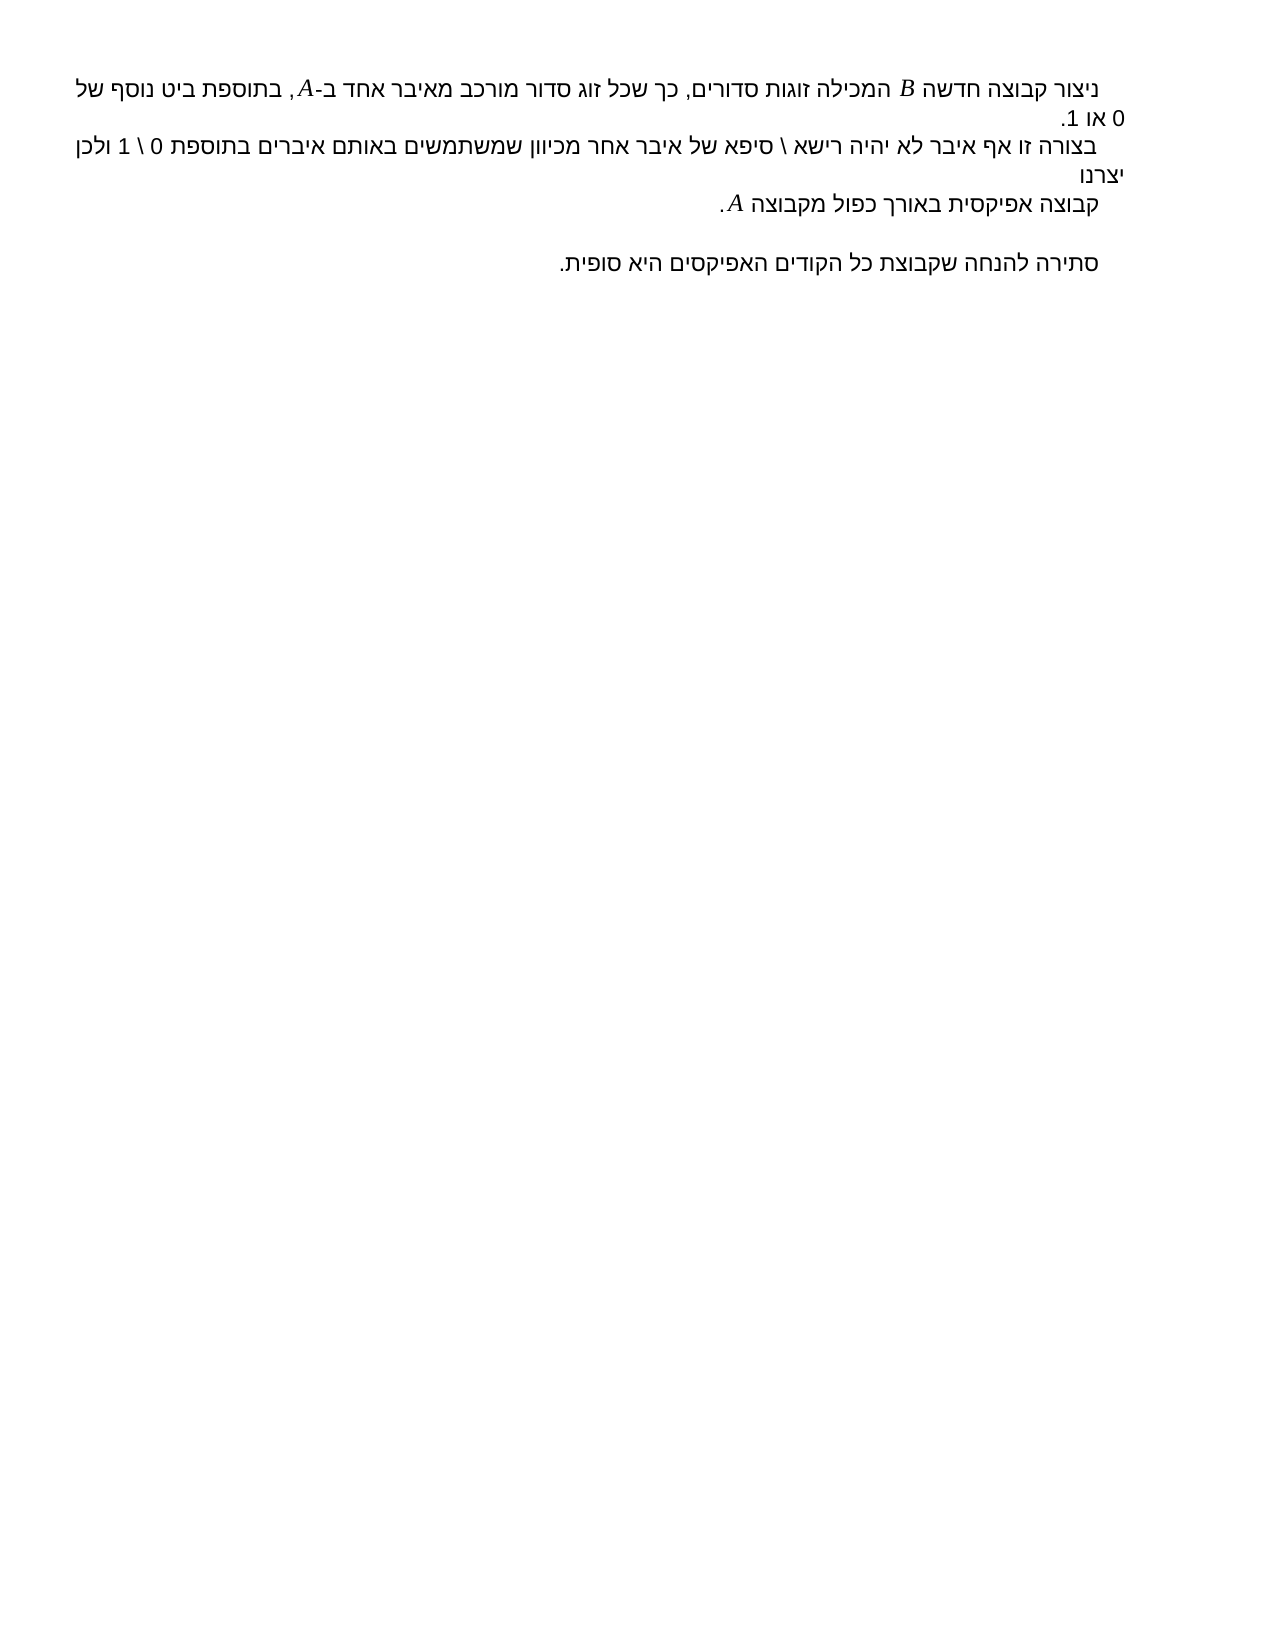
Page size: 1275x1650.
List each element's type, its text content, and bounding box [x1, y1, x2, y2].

list ניצור קבוצה חדשה המכילה זוגות סדורים, כך שכל זוג סדור מורכב מאיבר אחד ב-, בתוספת ביט נוסף של 0 או 1. [75, 75, 1125, 131]
list בצורה זו אף איבר לא יהיה רישא \ סיפא של איבר אחר מכיוון שמשתמשים באותם איברים בתוספת 0 \ 1 ולכן יצרנו [75, 133, 1125, 188]
list סתירה להנחה שקבוצת כל הקודים האפיקסים היא סופית. [75, 250, 1125, 276]
list קבוצה אפיקסית באורך כפול מקבוצה . [75, 190, 1125, 218]
